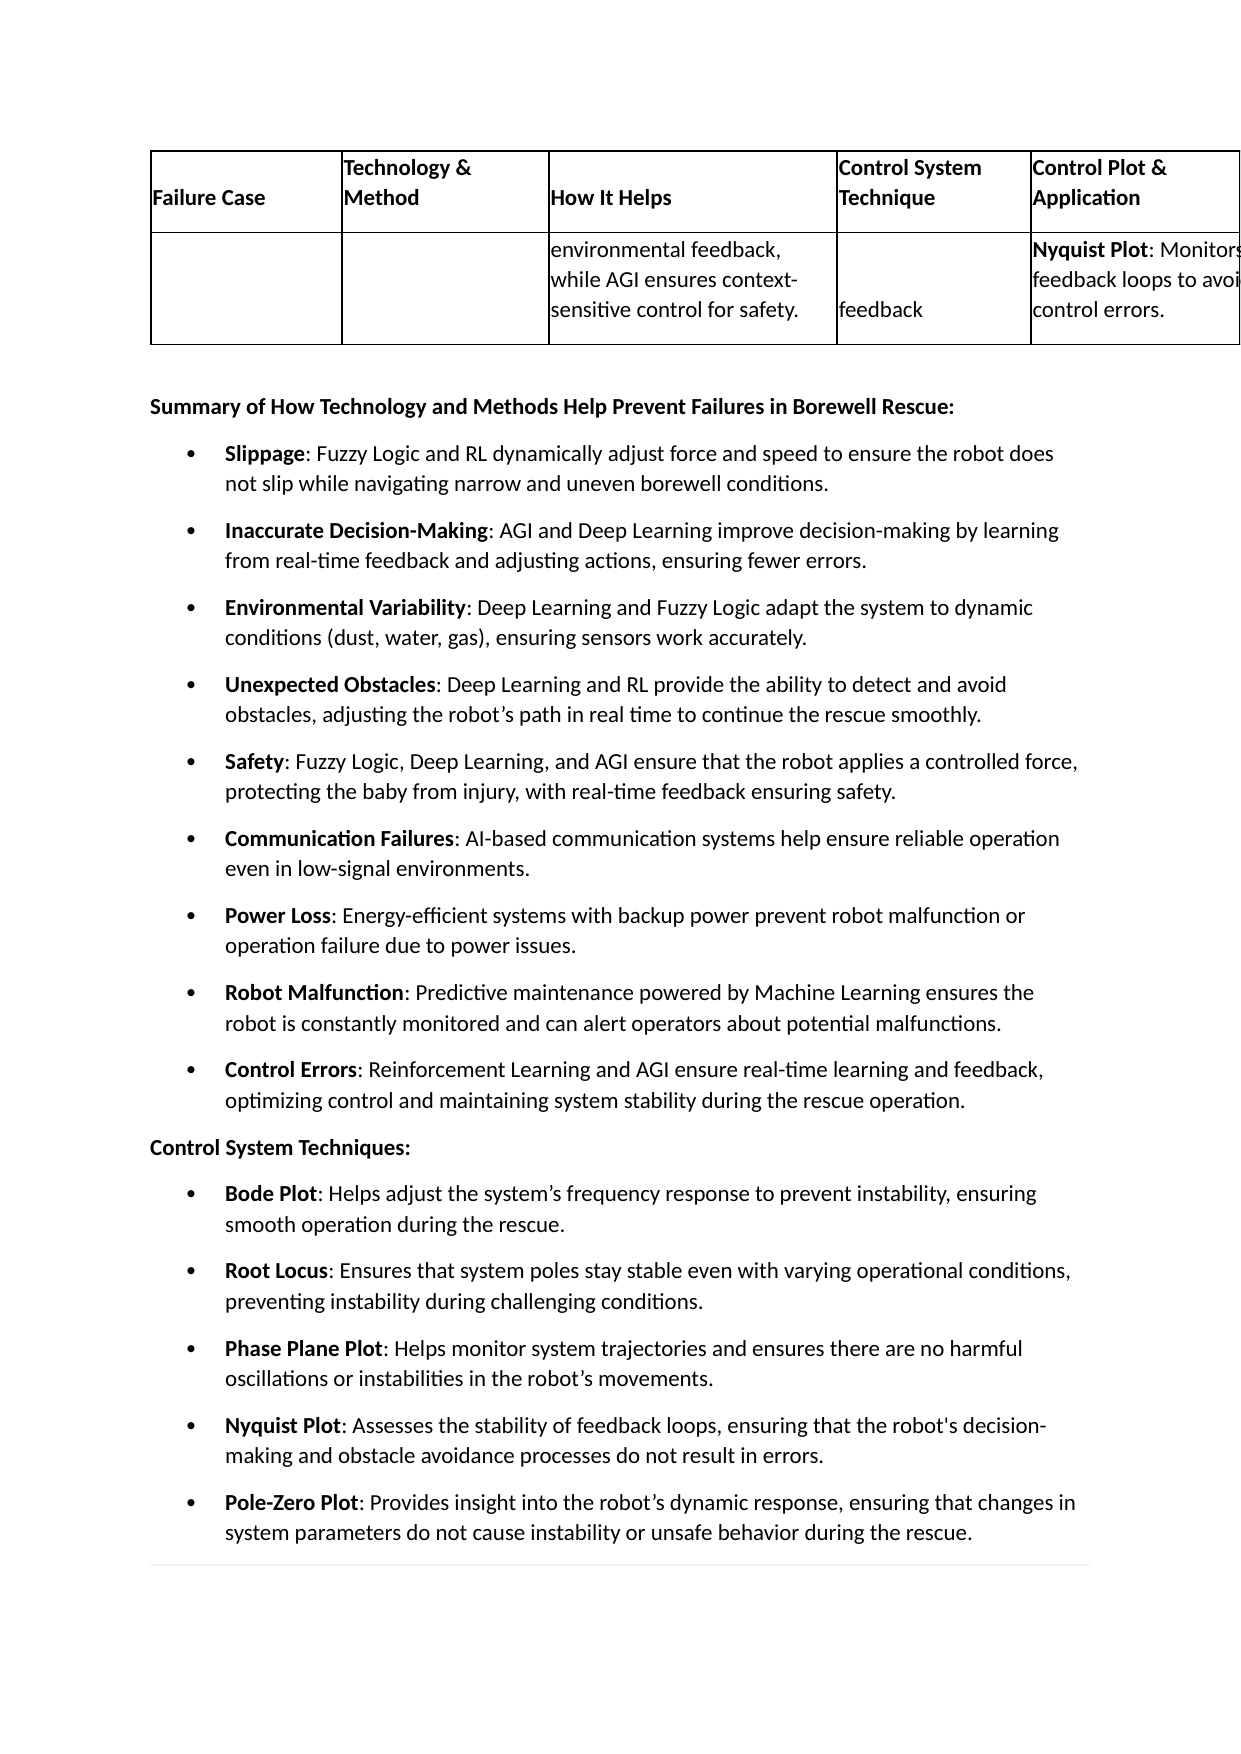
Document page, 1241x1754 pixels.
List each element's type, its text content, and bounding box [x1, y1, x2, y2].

list Bode Plot: Helps adjust the system’s frequency response to prevent instability, ensuring smooth operation during the rescue. [187, 1179, 1090, 1238]
list Root Locus: Ensures that system poles stay stable even with varying operational conditions, preventing instability during challenging conditions. [187, 1257, 1090, 1315]
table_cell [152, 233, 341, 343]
list Nyquist Plot: Assesses the stability of feedback loops, ensuring that the robot's decision-making and obstacle avoidance processes do not result in errors. [187, 1411, 1090, 1469]
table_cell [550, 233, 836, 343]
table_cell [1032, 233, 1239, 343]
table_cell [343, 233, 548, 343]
list Unexpected Obstacles: Deep Learning and RL provide the ability to detect and avoid obstacles, adjusting the robot’s path in real time to continue the rescue smoothly. [187, 670, 1090, 728]
list Communication Failures: AI-based communication systems help ensure reliable operation even in low-signal environments. [187, 824, 1090, 882]
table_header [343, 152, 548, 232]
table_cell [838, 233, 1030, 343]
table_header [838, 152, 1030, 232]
list Inaccurate Decision-Making: AGI and Deep Learning improve decision-making by learning from real-time feedback and adjusting actions, ensuring fewer errors. [187, 516, 1090, 574]
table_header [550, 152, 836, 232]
list Environmental Variability: Deep Learning and Fuzzy Logic adapt the system to dynamic conditions (dust, water, gas), ensuring sensors work accurately. [187, 593, 1090, 651]
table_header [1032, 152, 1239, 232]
list Slippage: Fuzzy Logic and RL dynamically adjust force and speed to ensure the robot does not slip while navigating narrow and uneven borewell conditions. [187, 439, 1090, 497]
list Control Errors: Reinforcement Learning and AGI ensure real-time learning and feedback, optimizing control and maintaining system stability during the rescue operation. [187, 1056, 1090, 1114]
list Pole-Zero Plot: Provides insight into the robot’s dynamic response, ensuring that changes in system parameters do not cause instability or unsafe behavior during the rescue. [187, 1488, 1090, 1546]
list Phase Plane Plot: Helps monitor system trajectories and ensures there are no harmful oscillations or instabilities in the robot’s movements. [187, 1334, 1090, 1392]
text Control System Techniques: [150, 1133, 1090, 1161]
list Safety: Fuzzy Logic, Deep Learning, and AGI ensure that the robot applies a controlled force, protecting the baby from injury, with real-time feedback ensuring safety. [187, 747, 1090, 805]
list Power Loss: Energy-efficient systems with backup power prevent robot malfunction or operation failure due to power issues. [187, 901, 1090, 959]
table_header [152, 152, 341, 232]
list Robot Malfunction: Predictive maintenance powered by Machine Learning ensures the robot is constantly monitored and can alert operators about potential malfunctions. [187, 978, 1090, 1037]
text Summary of How Technology and Methods Help Prevent Failures in Borewell Rescue: [150, 392, 1090, 420]
